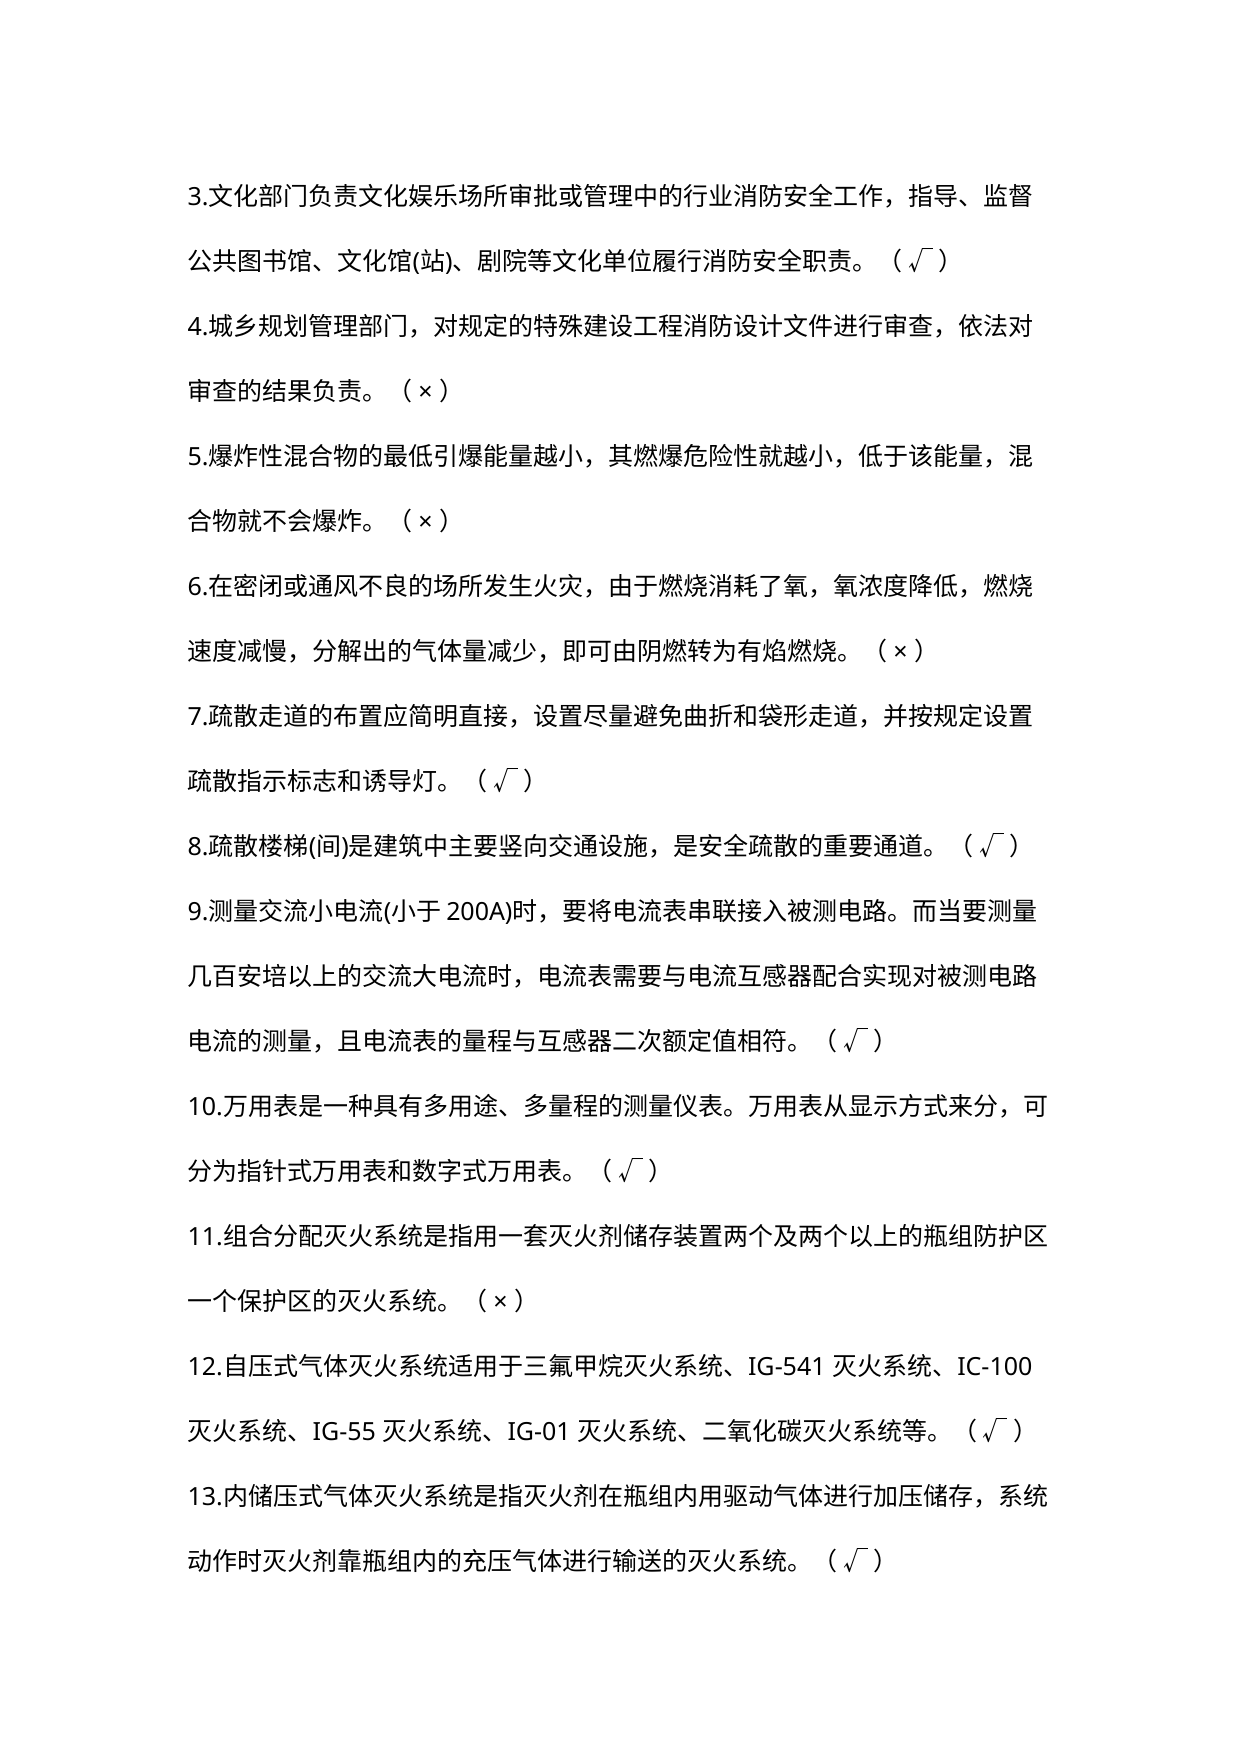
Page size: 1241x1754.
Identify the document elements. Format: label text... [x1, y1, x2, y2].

text 7.疏散走道的布置应简明直接，设置尽量避免曲折和袋形走道，并按规定设置疏散指示标志和诱导灯。（ √ ） [187, 682, 1053, 812]
text 9.测量交流小电流(小于200A)时，要将电流表串联接入被测电路。而当要测量几百安培以上的交流大电流时，电流表需要与电流互感器配合实现对被测电路电流的测量，且电流表的量程与互感器二次额定值相符。（ √ ） [187, 877, 1053, 1072]
text 3.文化部门负责文化娱乐场所审批或管理中的行业消防安全工作，指导、监督公共图书馆、文化馆(站)、剧院等文化单位履行消防安全职责。（ √ ） [187, 162, 1053, 292]
text 12.自压式气体灭火系统适用于三氟甲烷灭火系统、IG-541 灭火系统、IC-100灭火系统、IG-55 灭火系统、IG-01 灭火系统、二氧化碳灭火系统等。（ √ ） [187, 1332, 1053, 1462]
text 13.内储压式气体灭火系统是指灭火剂在瓶组内用驱动气体进行加压储存，系统动作时灭火剂靠瓶组内的充压气体进行输送的灭火系统。（ √ ） [187, 1462, 1053, 1592]
text 8.疏散楼梯(间)是建筑中主要竖向交通设施，是安全疏散的重要通道。（ √ ） [187, 812, 1053, 877]
text 5.爆炸性混合物的最低引爆能量越小，其燃爆危险性就越小，低于该能量，混合物就不会爆炸。（ × ） [187, 422, 1053, 552]
text 11.组合分配灭火系统是指用一套灭火剂储存装置两个及两个以上的瓶组防护区一个保护区的灭火系统。（ × ） [187, 1202, 1053, 1332]
text 6.在密闭或通风不良的场所发生火灾，由于燃烧消耗了氧，氧浓度降低，燃烧速度减慢，分解出的气体量减少，即可由阴燃转为有焰燃烧。（ × ） [187, 552, 1053, 682]
text 10.万用表是一种具有多用途、多量程的测量仪表。万用表从显示方式来分，可分为指针式万用表和数字式万用表。（ √ ） [187, 1072, 1053, 1202]
text 4.城乡规划管理部门，对规定的特殊建设工程消防设计文件进行审查，依法对审查的结果负责。（ × ） [187, 292, 1053, 422]
